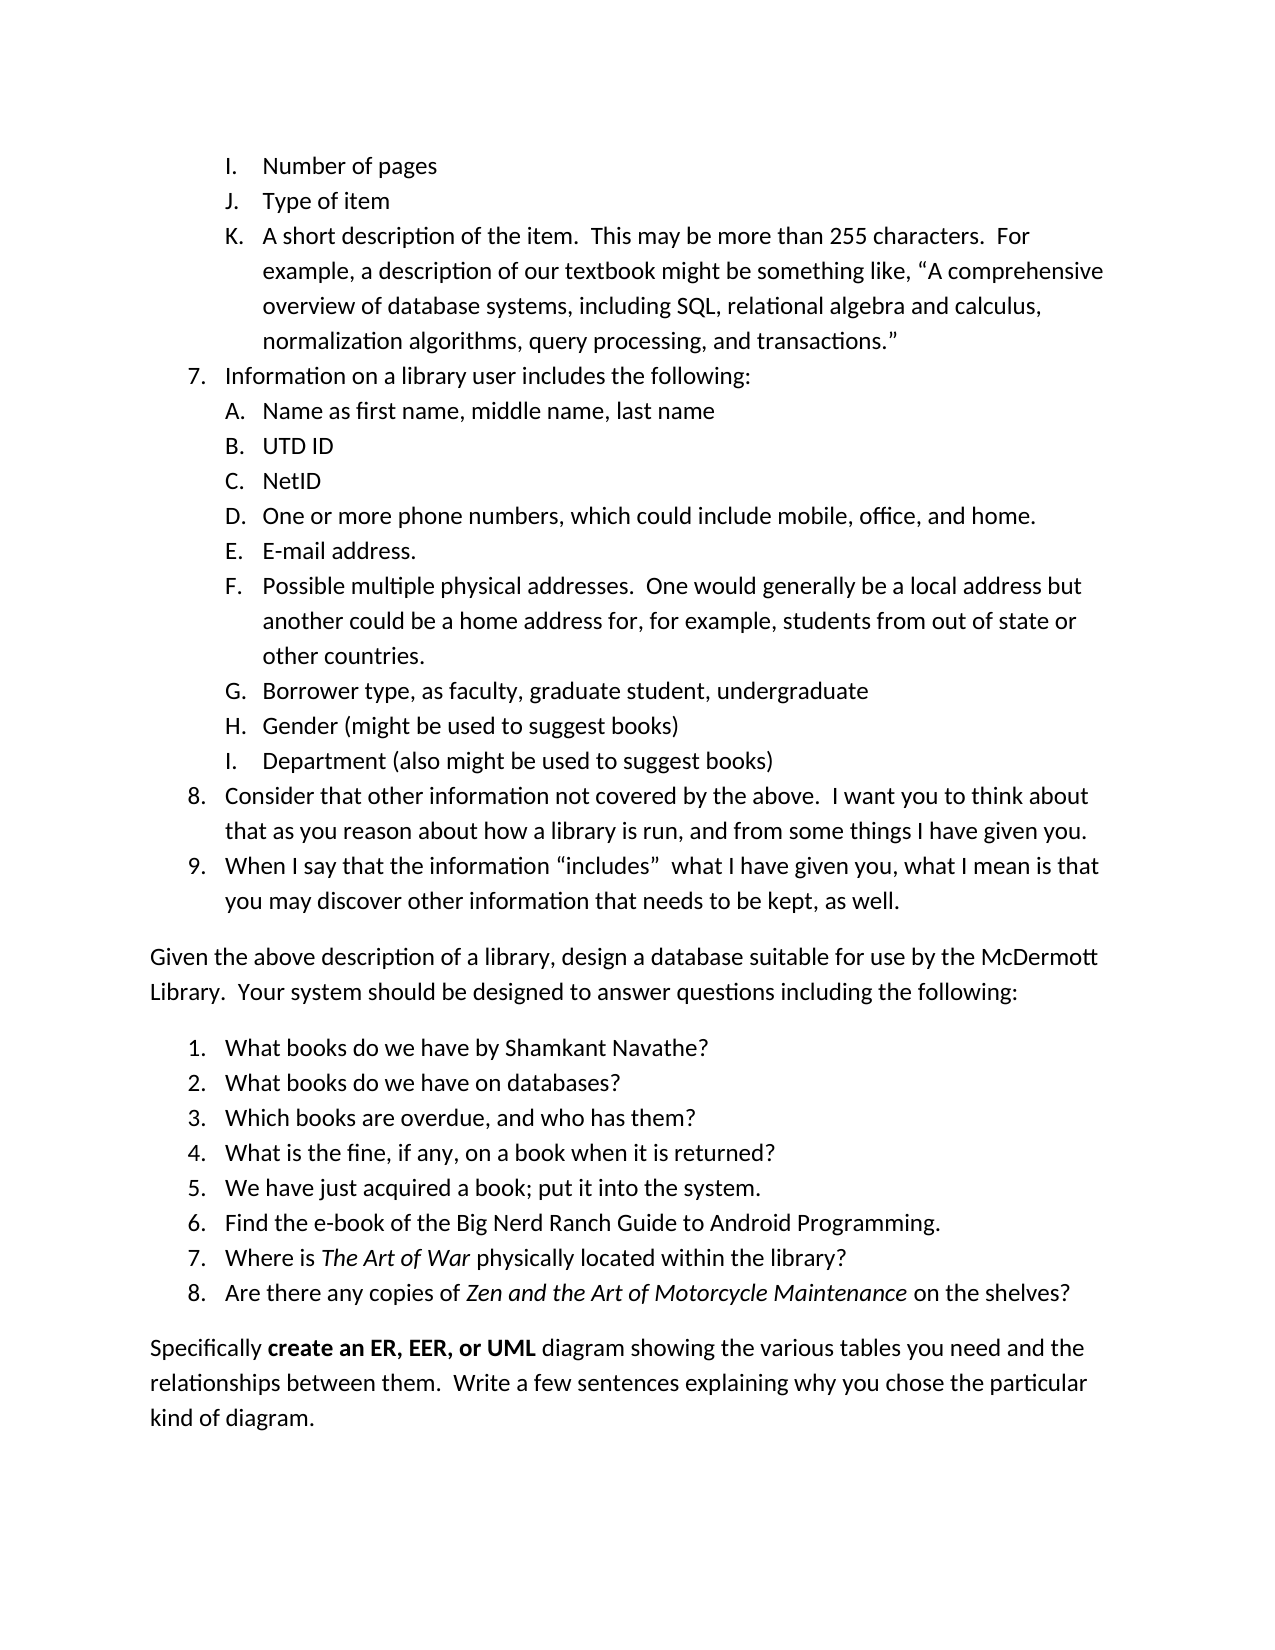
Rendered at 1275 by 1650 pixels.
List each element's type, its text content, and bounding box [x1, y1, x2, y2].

list Information on a library user includes the following: [187, 360, 1125, 391]
list A short description of the item. This may be more than 255 characters. For example, a description of our textbook might be something like, “A comprehensive overview of database systems, including SQL, relational algebra and calculus, normalization algorithms, query processing, and transactions.” [225, 220, 1125, 356]
list Department (also might be used to suggest books) [225, 745, 1125, 776]
list Gender (might be used to suggest books) [225, 710, 1125, 741]
list When I say that the information “includes” what I have given you, what I mean is that you may discover other information that needs to be kept, as well. [187, 850, 1125, 916]
list What books do we have on databases? [187, 1067, 1125, 1097]
list Type of item [225, 185, 1125, 216]
list Are there any copies of Zen and the Art of Motorcycle Maintenance on the shelves? [187, 1277, 1125, 1307]
list One or more phone numbers, which could include mobile, office, and home. [225, 500, 1125, 531]
list UTD ID [225, 430, 1125, 461]
list NetID [225, 465, 1125, 496]
list Consider that other information not covered by the above. I want you to think about that as you reason about how a library is run, and from some things I have given you. [187, 780, 1125, 846]
list Borrower type, as faculty, graduate student, undergraduate [225, 675, 1125, 706]
list Name as first name, middle name, last name [225, 395, 1125, 426]
list Which books are overdue, and who has them? [187, 1102, 1125, 1132]
list Possible multiple physical addresses. One would generally be a local address but another could be a home address for, for example, students from out of state or other countries. [225, 570, 1125, 671]
text Specifically create an ER, EER, or UML diagram showing the various tables you need and the relationships between them. Write a few sentences explaining why you chose the particular kind of diagram. [150, 1332, 1125, 1433]
text Given the above description of a library, design a database suitable for use by the McDermott Library. Your system should be designed to answer questions including the following: [150, 941, 1125, 1006]
list Where is The Art of War physically located within the library? [187, 1242, 1125, 1272]
list Find the e-book of the Big Nerd Ranch Guide to Android Programming. [187, 1207, 1125, 1237]
list What is the fine, if any, on a book when it is returned? [187, 1137, 1125, 1167]
list We have just acquired a book; put it into the system. [187, 1172, 1125, 1202]
list What books do we have by Shamkant Navathe? [187, 1032, 1125, 1062]
list E-mail address. [225, 535, 1125, 566]
list Number of pages [225, 150, 1125, 181]
